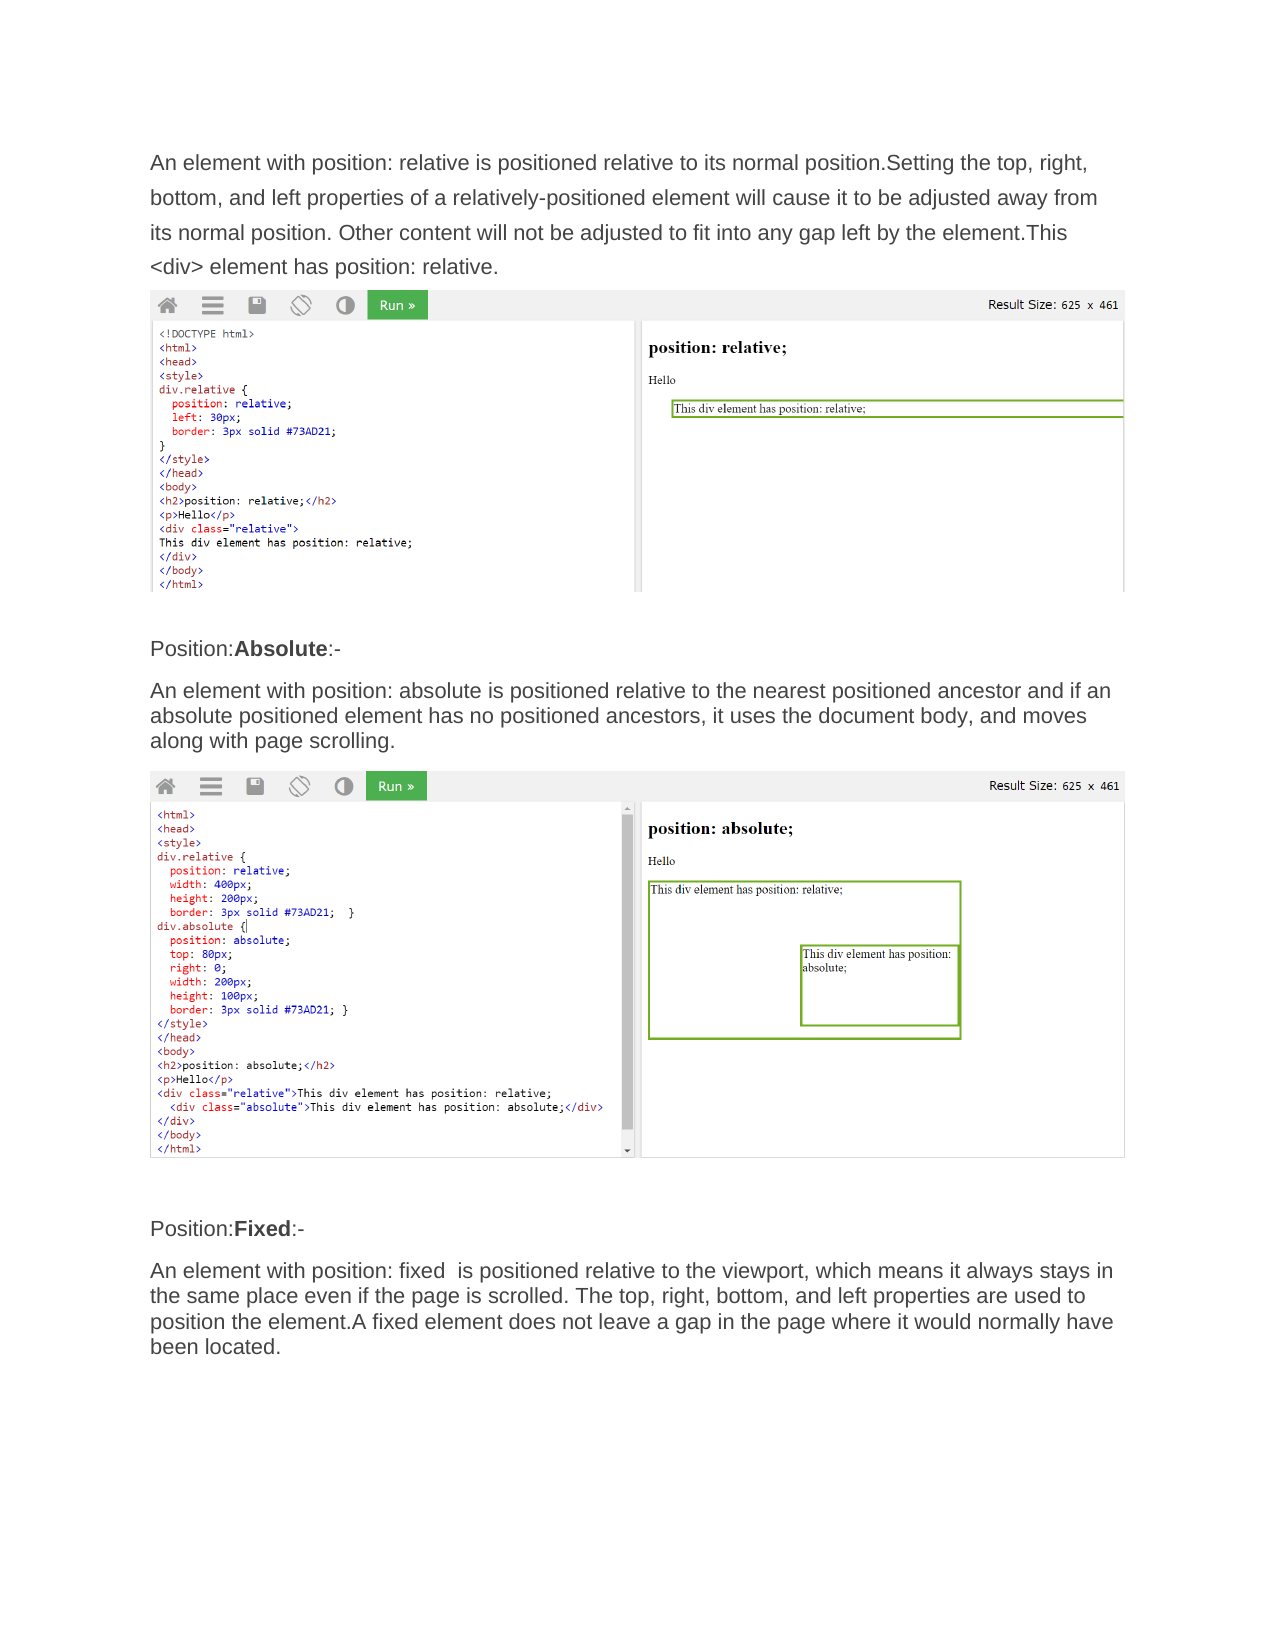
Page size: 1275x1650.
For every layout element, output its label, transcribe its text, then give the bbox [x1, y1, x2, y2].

picture [150, 289, 1125, 592]
text Position:Fixed:- [150, 1216, 1125, 1241]
text An element with position: absolute is positioned relative to the nearest positioned ancestor and if an absolute positioned element has no positioned ancestors, it uses the document body, and moves along with page scrolling. [150, 678, 1125, 753]
text Position:Absolute:- [150, 636, 1125, 661]
text An element with position: relative is positioned relative to its normal position.Setting the top, right, bottom, and left properties of a relatively-positioned element will cause it to be adjusted away from its normal position. Other content will not be adjusted to fit into any gap left by the element.This <div> element has position: relative. [150, 150, 1125, 289]
picture [150, 770, 1125, 1158]
text An element with position: fixed is positioned relative to the viewport, which means it always stays in the same place even if the page is scrolled. The top, right, bottom, and left properties are used to position the element.A fixed element does not leave a gap in the page where it would normally have been located. [150, 1258, 1125, 1359]
